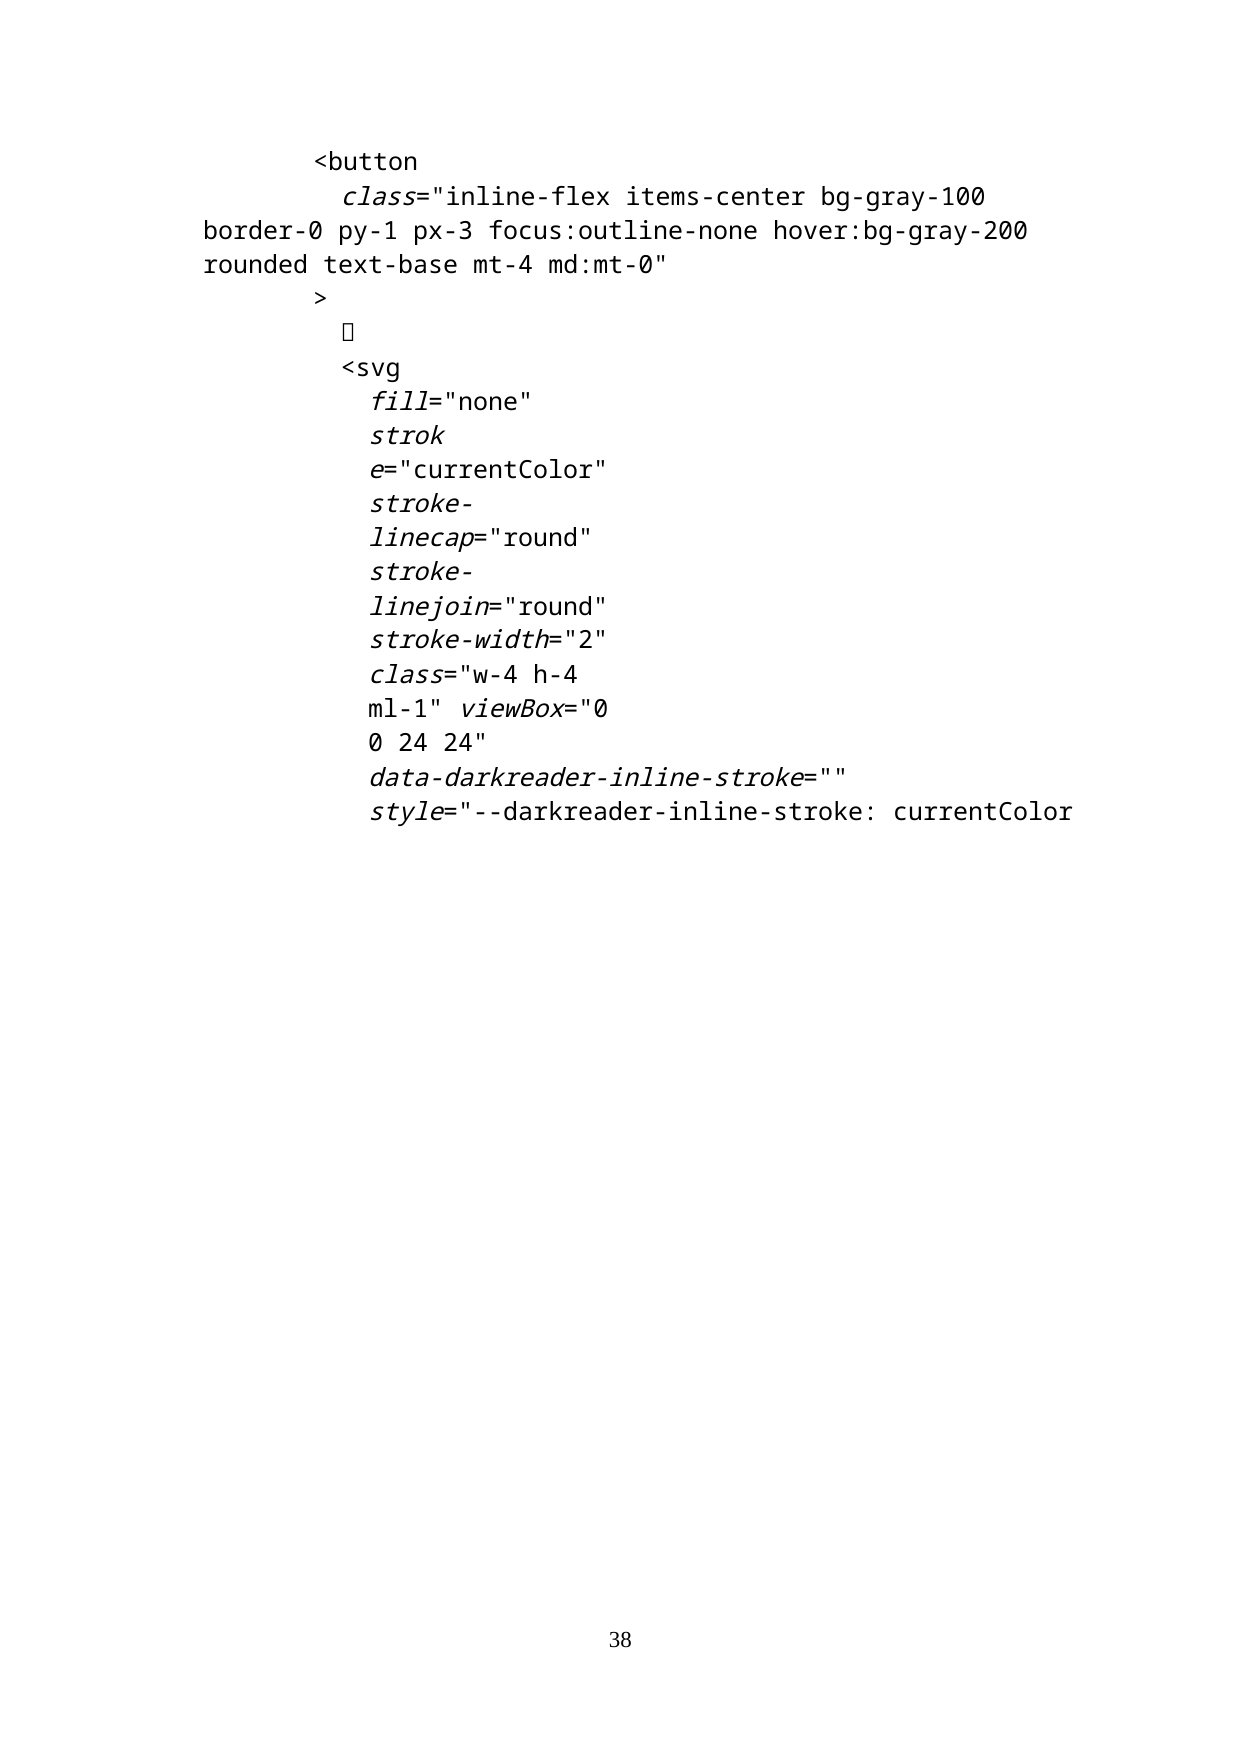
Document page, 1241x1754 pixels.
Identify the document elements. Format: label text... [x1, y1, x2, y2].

text <button [313, 144, 1105, 178]
text 🙂 [340, 315, 1105, 349]
text > [313, 281, 1105, 315]
text <svg [340, 349, 1105, 383]
text fill="none" stroke="currentColor" stroke-linecap="round" stroke-linejoin="round" stroke-width="2" class="w-4 h-4 ml-1" viewBox="0 0 24 24" [368, 384, 632, 758]
text data-darkreader-inline-stroke="" [368, 759, 1105, 793]
text style="--darkreader-inline-stroke: currentColor [368, 794, 1105, 828]
text class="inline-flex items-center bg-gray-100 border-0 py-1 px-3 focus:outline-none hover:bg-gray-200 rounded text-base mt-4 md:mt-0" [203, 178, 1072, 280]
